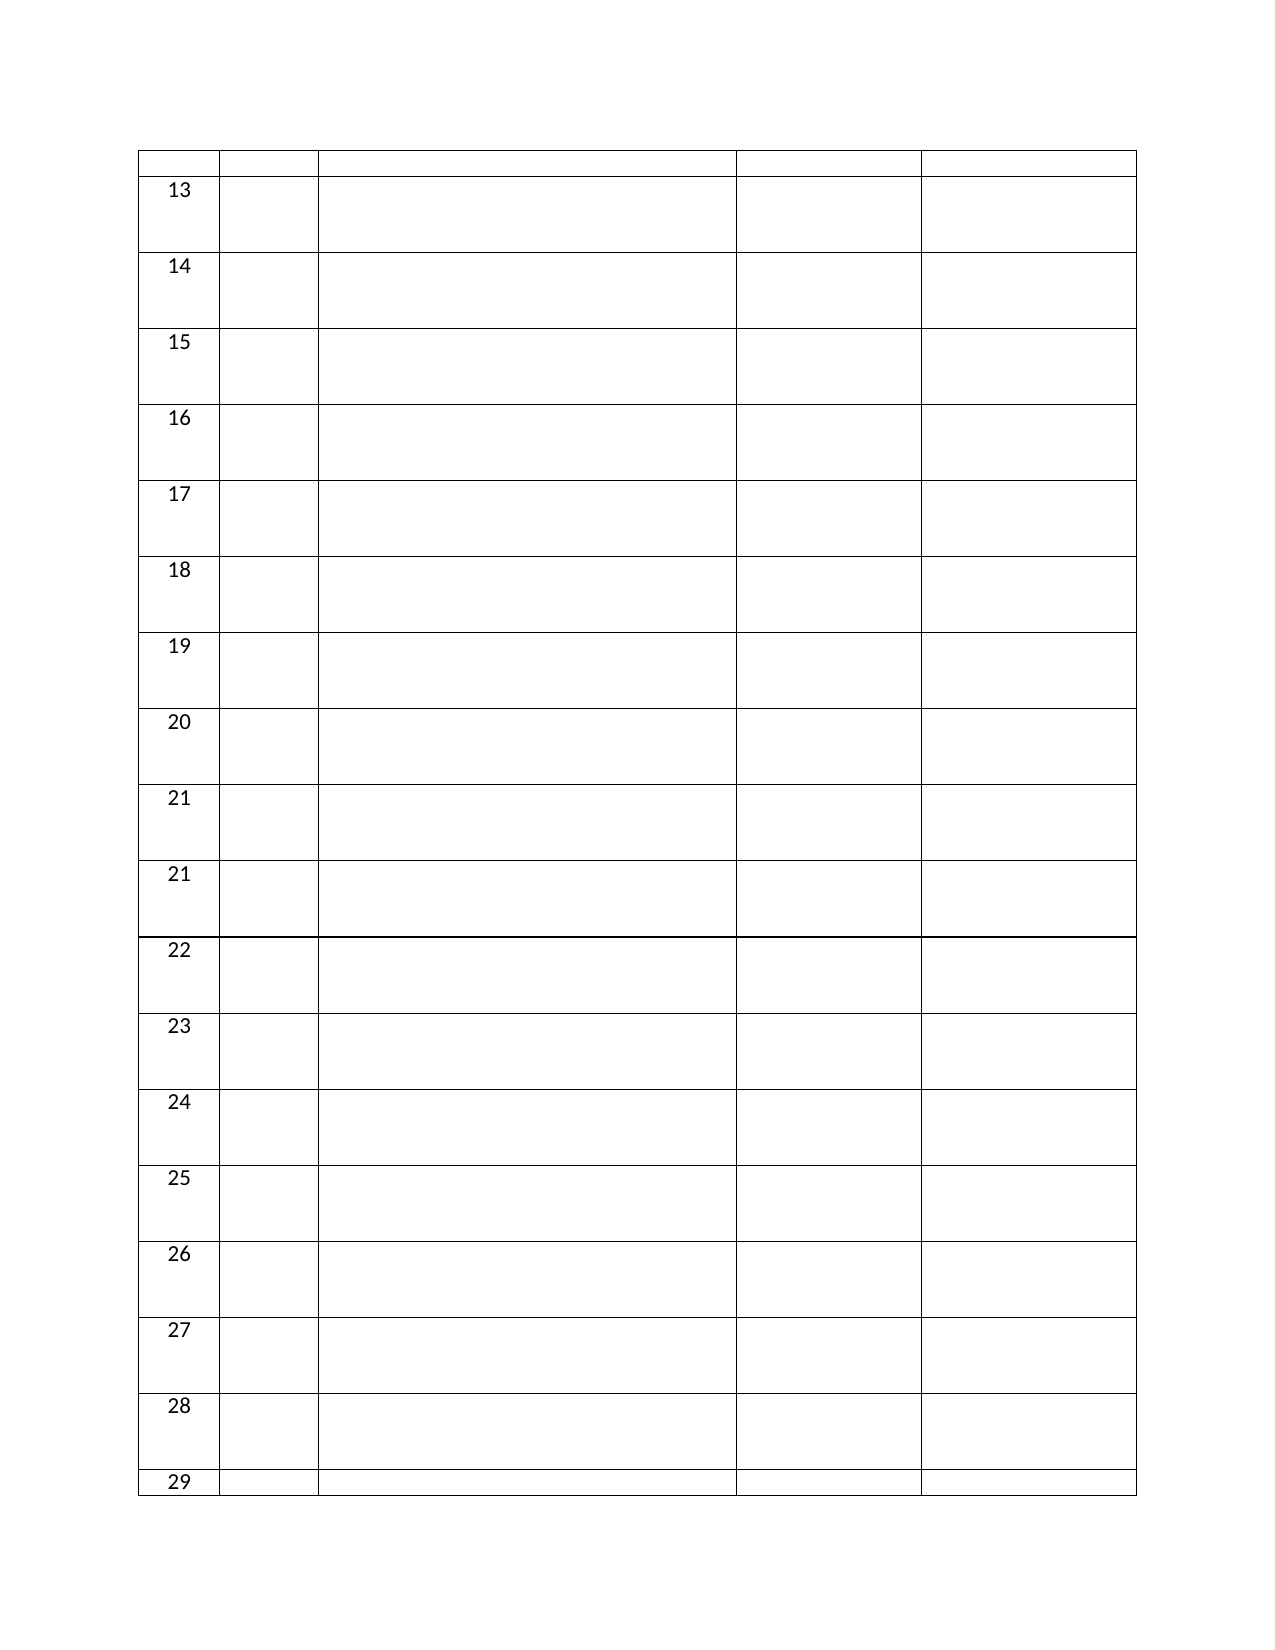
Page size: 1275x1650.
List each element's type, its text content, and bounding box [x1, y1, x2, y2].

table_cell [737, 253, 921, 328]
table_cell [737, 481, 921, 556]
table_cell [220, 1166, 318, 1241]
table_cell [220, 785, 318, 860]
table_cell [737, 151, 921, 176]
table_cell 19 [139, 633, 219, 708]
table_cell 18 [139, 557, 219, 632]
table_cell [220, 938, 318, 1012]
table_cell 20 [139, 709, 219, 784]
table_cell [319, 861, 736, 936]
table_cell [922, 861, 1136, 936]
table_cell [220, 1394, 318, 1469]
table_cell [737, 1394, 921, 1469]
table_cell [220, 253, 318, 328]
table_cell [737, 177, 921, 252]
table_cell [922, 481, 1136, 556]
table_cell [922, 557, 1136, 632]
table_cell [922, 329, 1136, 404]
table_cell [737, 329, 921, 404]
table_cell [220, 329, 318, 404]
table_cell [220, 861, 318, 936]
table_cell [319, 709, 736, 784]
table_cell [737, 938, 921, 1012]
table_cell [737, 633, 921, 708]
table_cell 14 [139, 253, 219, 328]
table_cell [737, 1090, 921, 1164]
table_cell [220, 1470, 318, 1495]
table_cell [220, 633, 318, 708]
table_cell [737, 1242, 921, 1317]
table_cell 17 [139, 481, 219, 556]
table_cell [922, 253, 1136, 328]
table_cell [220, 151, 318, 176]
table_cell [220, 177, 318, 252]
table_cell [922, 405, 1136, 480]
table_cell [220, 557, 318, 632]
table_cell [922, 633, 1136, 708]
table_cell [922, 785, 1136, 860]
table_cell [737, 709, 921, 784]
table_cell [319, 405, 736, 480]
table_cell [319, 633, 736, 708]
table_cell [220, 709, 318, 784]
table_cell [922, 1014, 1136, 1088]
table_cell [922, 1242, 1136, 1317]
table_cell 12 [139, 151, 219, 176]
table_cell [922, 177, 1136, 252]
table_cell [319, 329, 736, 404]
table_cell [922, 1090, 1136, 1164]
table_cell [319, 1014, 736, 1088]
table_cell [922, 151, 1136, 176]
table_cell [220, 1318, 318, 1393]
table_cell [220, 481, 318, 556]
table_cell [319, 253, 736, 328]
table_cell [220, 1014, 318, 1088]
table_cell [922, 1166, 1136, 1241]
table_cell [737, 1166, 921, 1241]
table_cell [319, 1470, 736, 1495]
table_cell 16 [139, 405, 219, 480]
table_cell [220, 1090, 318, 1164]
table_cell [737, 785, 921, 860]
table_cell [737, 405, 921, 480]
table_cell [319, 938, 736, 1012]
table_cell 28 [139, 1394, 219, 1469]
table_cell [319, 1242, 736, 1317]
table_cell [737, 1318, 921, 1393]
table_cell [737, 1014, 921, 1088]
table_cell [922, 1470, 1136, 1495]
table_cell 24 [139, 1090, 219, 1164]
table_cell [319, 151, 736, 176]
table_cell 23 [139, 1014, 219, 1088]
table_cell [737, 1470, 921, 1495]
table_cell 25 [139, 1166, 219, 1241]
table_cell [922, 1318, 1136, 1393]
table_cell [319, 481, 736, 556]
table_cell 15 [139, 329, 219, 404]
table_cell 21 [139, 861, 219, 936]
table_cell [319, 557, 736, 632]
table_cell [922, 709, 1136, 784]
table_cell 27 [139, 1318, 219, 1393]
table_cell 13 [139, 177, 219, 252]
table_cell [319, 1318, 736, 1393]
table_cell [319, 1166, 736, 1241]
table_cell [319, 785, 736, 860]
table_cell 21 [139, 785, 219, 860]
table_cell 22 [139, 938, 219, 1012]
table_cell [319, 177, 736, 252]
table_cell [220, 1242, 318, 1317]
table_cell [922, 1394, 1136, 1469]
table_cell [220, 405, 318, 480]
table_cell [319, 1394, 736, 1469]
table_cell 29 [139, 1470, 219, 1495]
table_cell [737, 861, 921, 936]
table_cell [737, 557, 921, 632]
table_cell [319, 1090, 736, 1164]
table_cell 26 [139, 1242, 219, 1317]
table_cell [922, 938, 1136, 1012]
